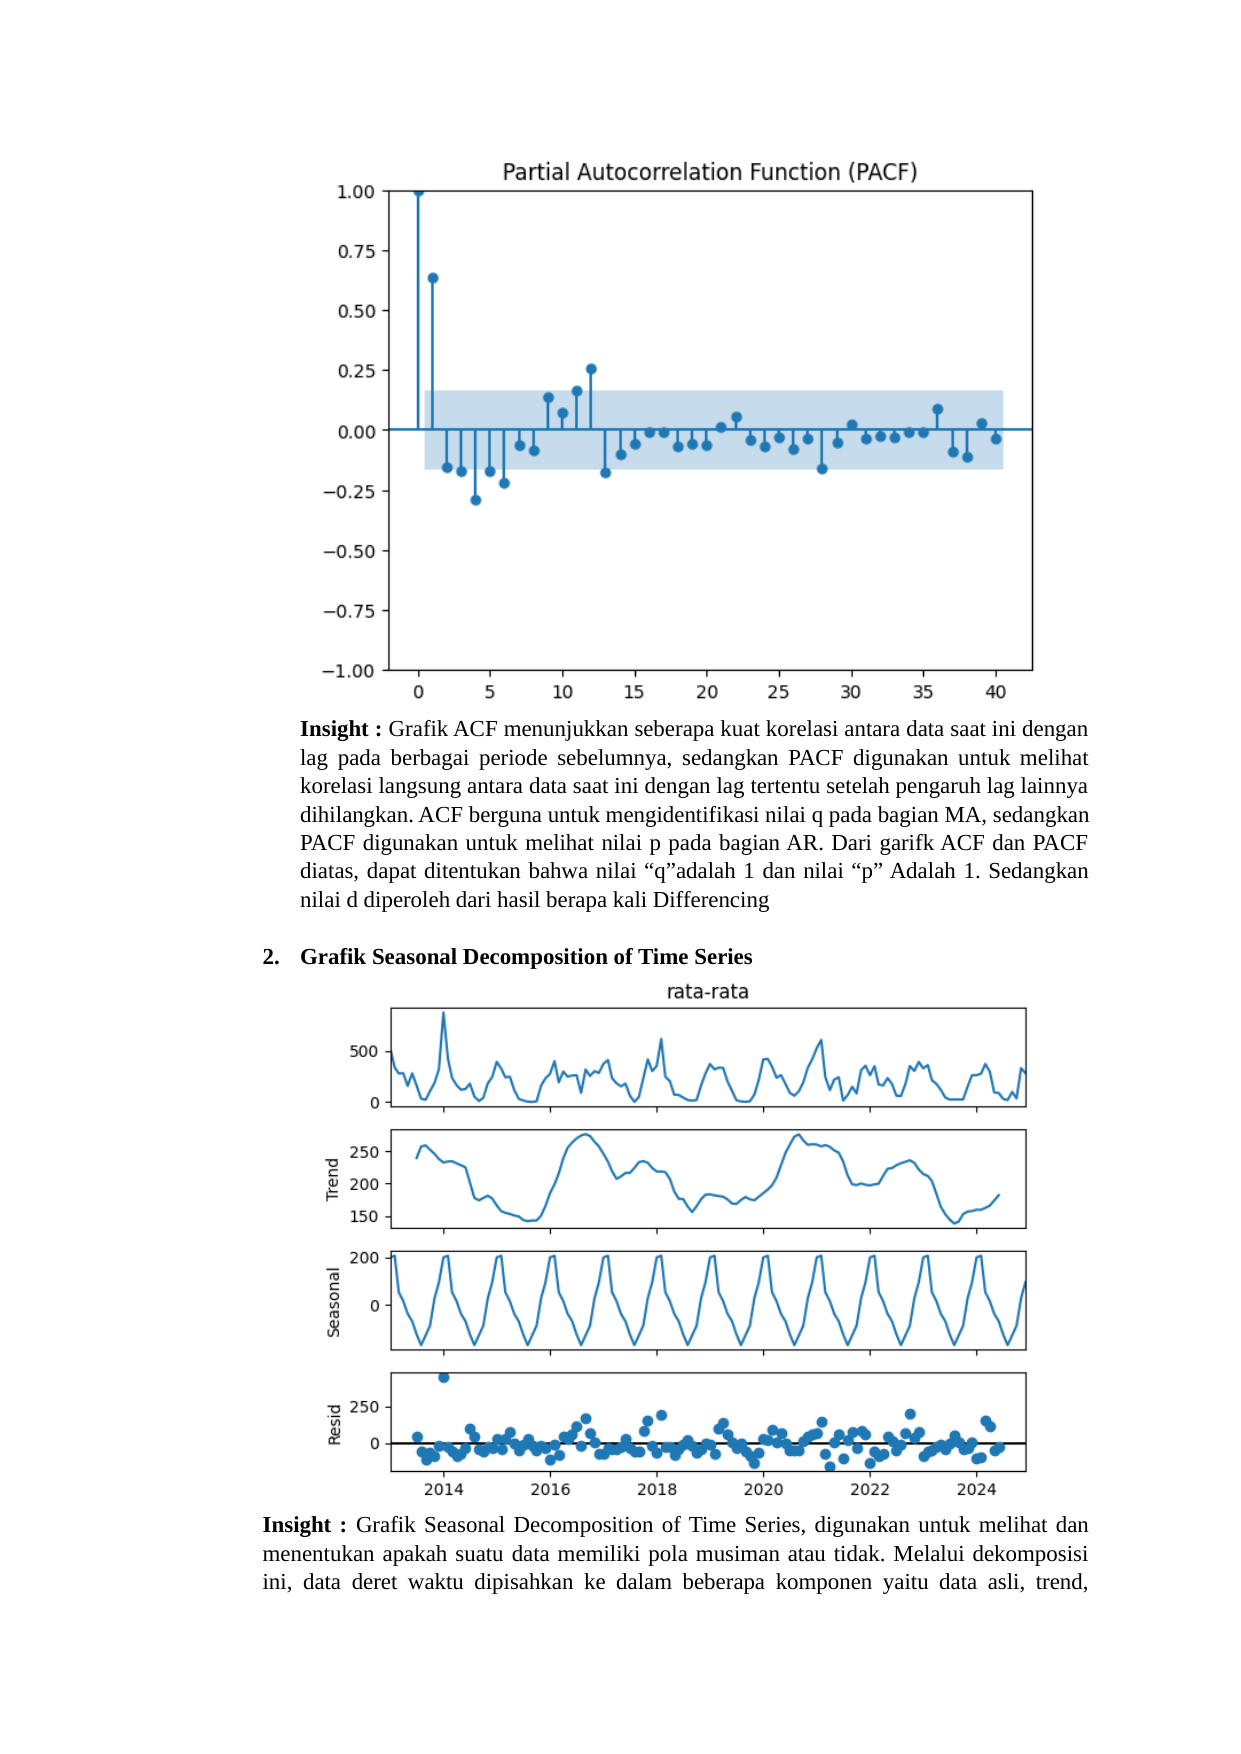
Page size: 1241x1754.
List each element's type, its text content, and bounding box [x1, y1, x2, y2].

picture [308, 150, 1044, 714]
picture [316, 971, 1037, 1510]
list Insight : Grafik ACF menunjukkan seberapa kuat korelasi antara data saat ini dengan lag pada berbagai periode sebelumnya, sedangkan PACF digunakan untuk melihat korelasi langsung antara data saat ini dengan lag tertentu setelah pengaruh lag lainnya dihilangkan. ACF berguna untuk mengidentifikasi nilai q pada bagian MA, sedangkan PACF digunakan untuk melihat nilai p pada bagian AR. Dari garifk ACF dan PACF diatas, dapat ditentukan bahwa nilai “q”adalah 1 dan nilai “p” Adalah 1. Sedangkan nilai d diperoleh dari hasil berapa kali Differencing [300, 715, 1090, 912]
list Grafik Seasonal Decomposition of Time Series [262, 943, 1090, 969]
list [262, 1511, 1090, 1594]
